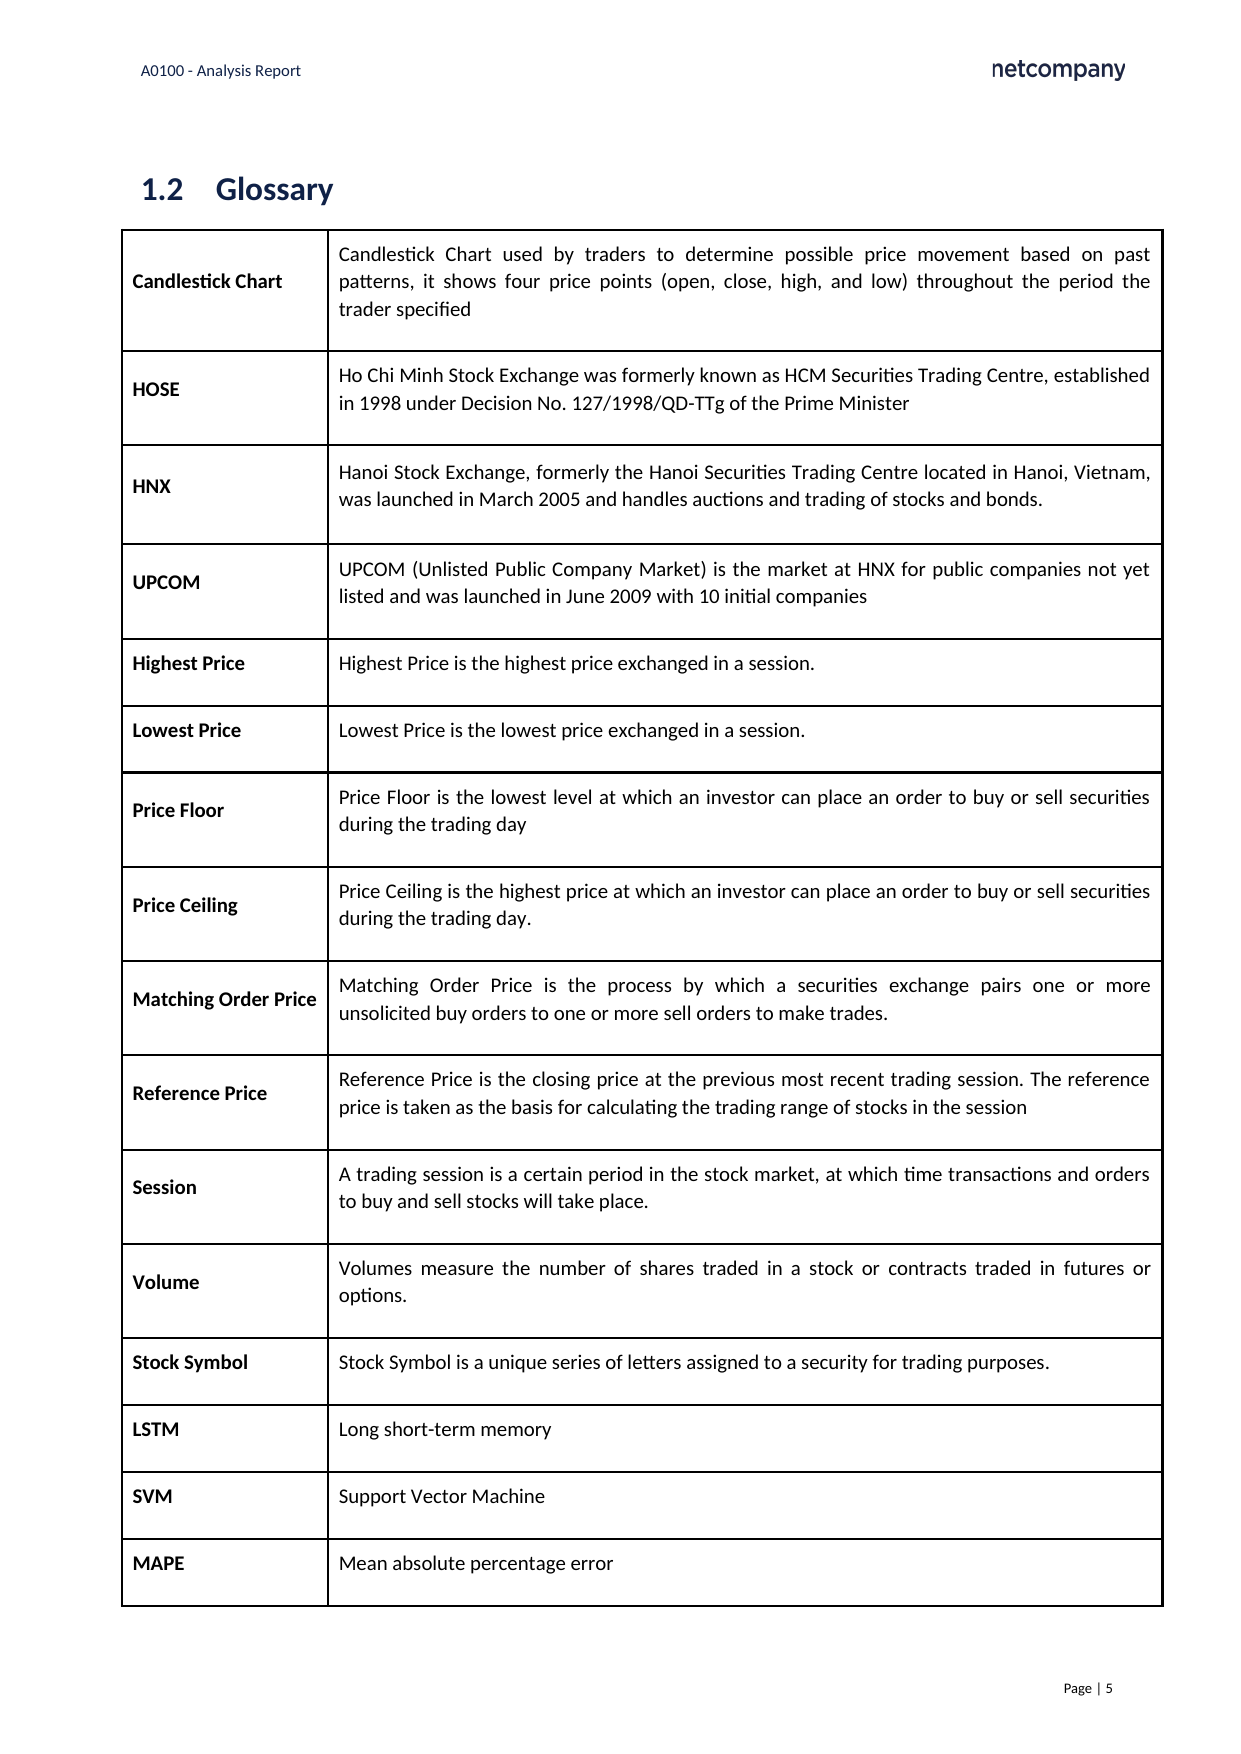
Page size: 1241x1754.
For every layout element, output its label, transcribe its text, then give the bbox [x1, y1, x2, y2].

table_cell HOSE [123, 352, 327, 444]
table_cell Stock Symbol [123, 1339, 327, 1404]
table_cell Price Floor [123, 774, 327, 866]
picture [992, 60, 1125, 81]
table_cell Ho Chi Minh Stock Exchange was formerly known as HCM Securities Trading Centre, established in 1998 under Decision No. 127/1998/QD-TTg of the Prime Minister [329, 352, 1161, 444]
table_cell Mean absolute percentage error [329, 1540, 1161, 1604]
table_cell SVM [123, 1473, 327, 1538]
table_cell Matching Order Price is the process by which a securities exchange pairs one or more unsolicited buy orders to one or more sell orders to make trades. [329, 962, 1161, 1054]
table_cell Highest Price is the highest price exchanged in a session. [329, 640, 1161, 704]
table_cell Price Floor is the lowest level at which an investor can place an order to buy or sell securities during the trading day [329, 774, 1161, 866]
table_cell Reference Price [123, 1056, 327, 1148]
table_cell Lowest Price [123, 707, 327, 771]
table_cell Matching Order Price [123, 962, 327, 1054]
table_cell Volume [123, 1245, 327, 1337]
table_cell Hanoi Stock Exchange, formerly the Hanoi Securities Trading Centre located in Hanoi, Vietnam, was launched in March 2005 and handles auctions and trading of stocks and bonds. [329, 446, 1161, 543]
table_cell Long short-term memory [329, 1406, 1161, 1471]
table_cell LSTM [123, 1406, 327, 1471]
table_cell Reference Price is the closing price at the previous most recent trading session. The reference price is taken as the basis for calculating the trading range of stocks in the session [329, 1056, 1161, 1148]
table_cell Stock Symbol is a unique series of letters assigned to a security for trading purposes. [329, 1339, 1161, 1404]
table_cell MAPE [123, 1540, 327, 1604]
table_cell A trading session is a certain period in the stock market, at which time transactions and orders to buy and sell stocks will take place. [329, 1151, 1161, 1243]
table_cell Price Ceiling is the highest price at which an investor can place an order to buy or sell securities during the trading day. [329, 868, 1161, 960]
subtitle Glossary [141, 168, 1113, 208]
table_cell Support Vector Machine [329, 1473, 1161, 1538]
table_cell Highest Price [123, 640, 327, 704]
table_cell UPCOM [123, 545, 327, 638]
table_header Candlestick Chart used by traders to determine possible price movement based on past patterns, it shows four price points (open, close, high, and low) throughout the period the trader specified [329, 231, 1161, 350]
table_header Candlestick Chart [123, 231, 327, 350]
table_cell Session [123, 1151, 327, 1243]
table_cell UPCOM (Unlisted Public Company Market) is the market at HNX for public companies not yet listed and was launched in June 2009 with 10 initial companies [329, 545, 1161, 638]
table_cell HNX [123, 446, 327, 543]
table_cell Price Ceiling [123, 868, 327, 960]
table_cell Lowest Price is the lowest price exchanged in a session. [329, 707, 1161, 771]
table_cell Volumes measure the number of shares traded in a stock or contracts traded in futures or options. [329, 1245, 1161, 1337]
